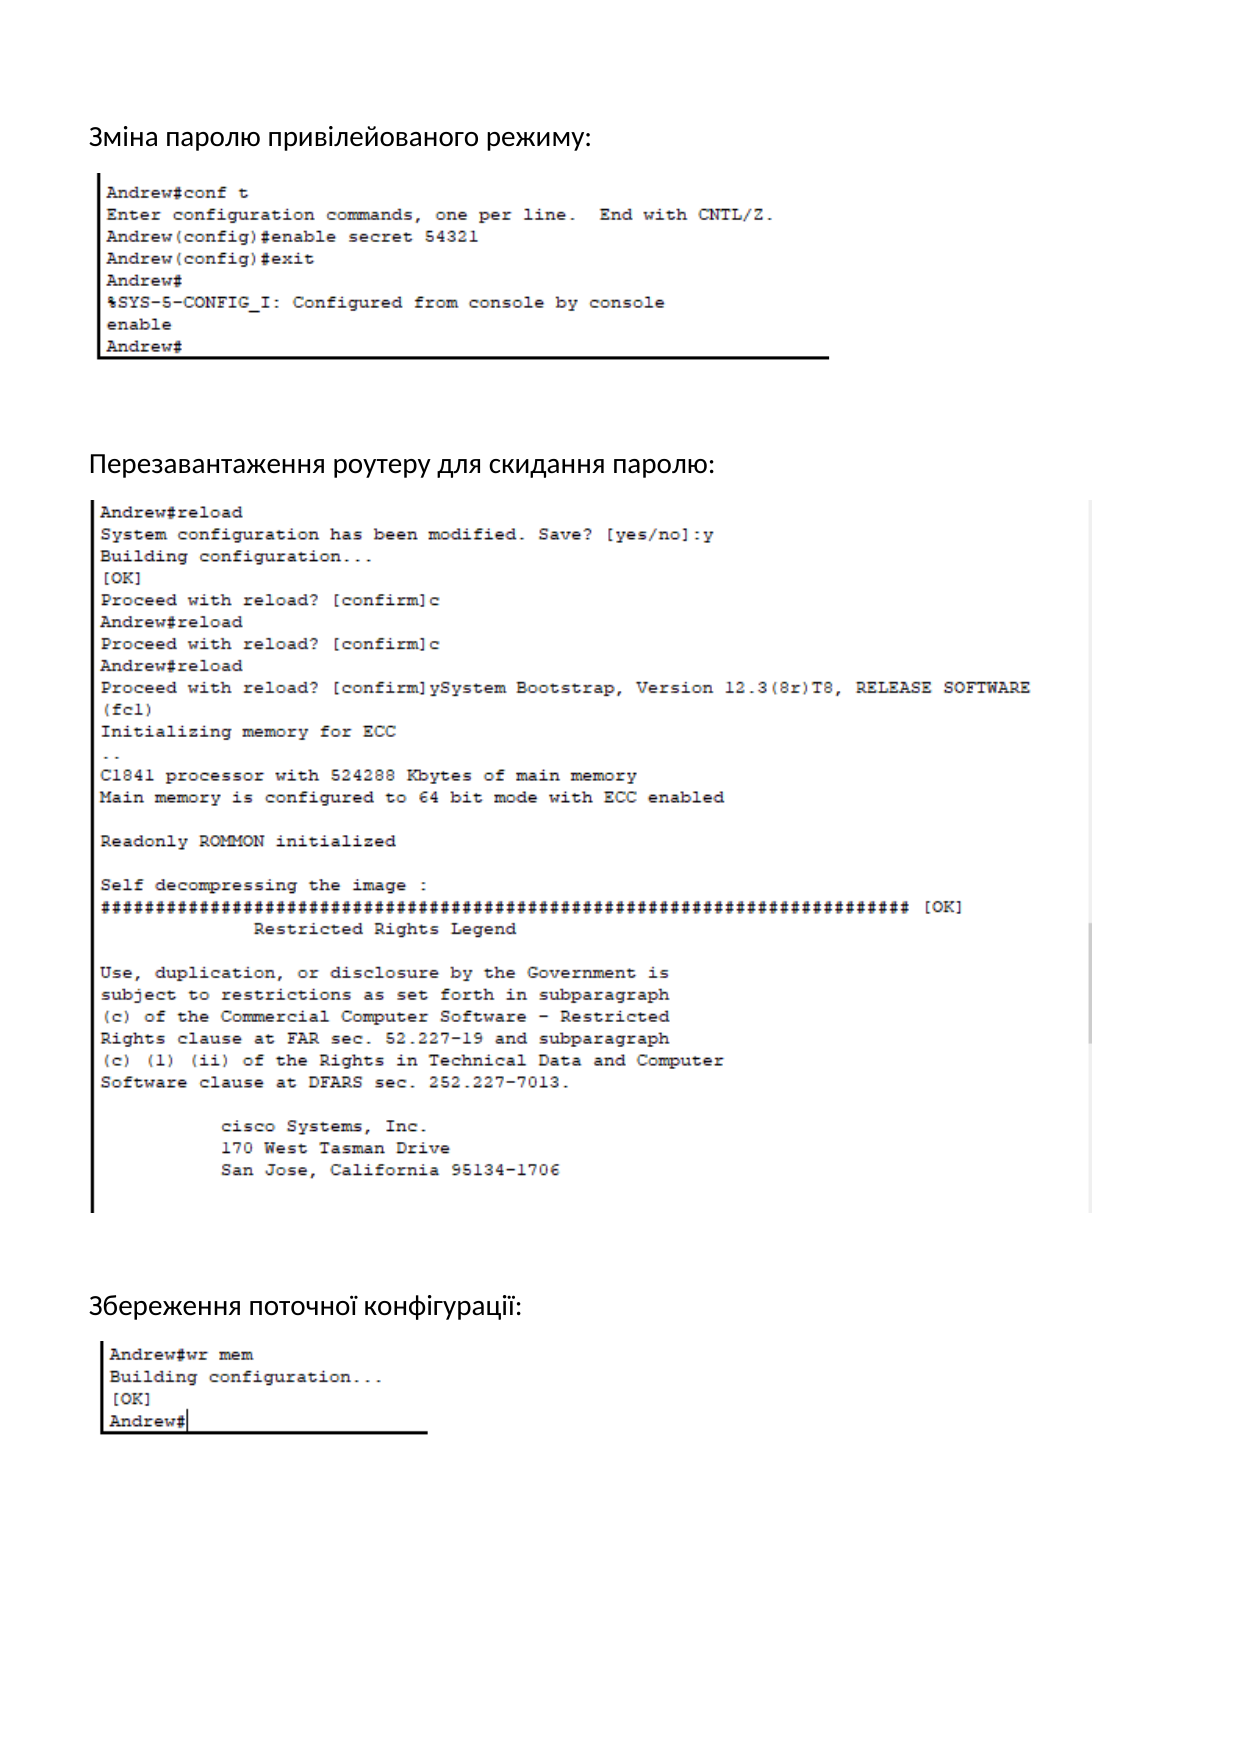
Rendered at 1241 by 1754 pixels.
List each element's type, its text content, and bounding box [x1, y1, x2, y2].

text Перезавантаження роутеру для скидання паролю: [89, 445, 1152, 481]
text Збереження поточної конфігурації: [89, 1287, 1152, 1322]
text Зміна паролю привілейованого режиму: [89, 118, 1152, 154]
picture [88, 173, 830, 366]
picture [88, 1341, 428, 1441]
picture [88, 500, 1092, 1213]
